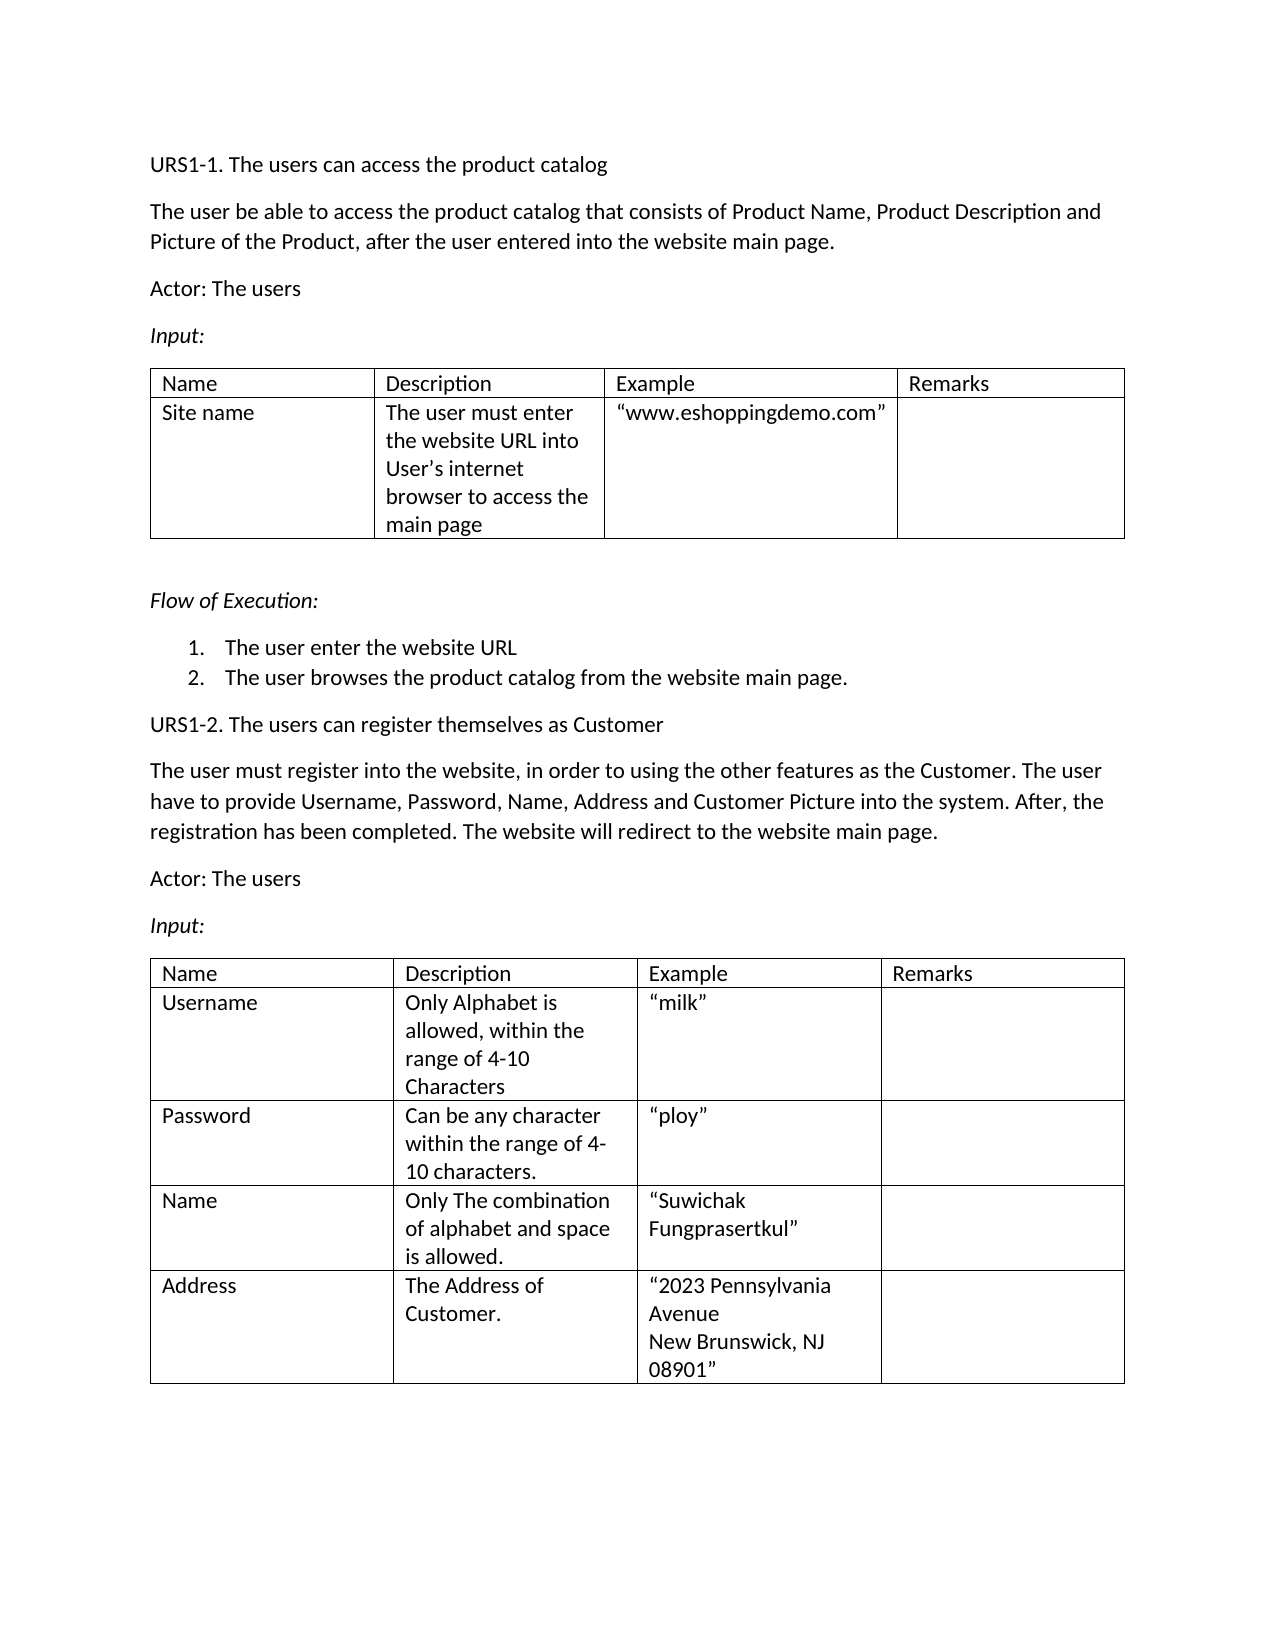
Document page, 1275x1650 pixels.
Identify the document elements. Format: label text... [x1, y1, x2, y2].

table_cell Password [151, 1101, 393, 1185]
text The user must register into the website, in order to using the other features as the Customer. The user have to provide Username, Password, Name, Address and Customer Picture into the system. After, the registration has been completed. The website will redirect to the website main page. [150, 757, 1125, 845]
table_header Example [605, 369, 897, 397]
table_cell Only Alphabet is allowed, within the range of 4-10 Characters [394, 988, 637, 1100]
table_cell “ploy” [638, 1101, 881, 1185]
table_header Name [151, 369, 374, 397]
table_cell Site name [151, 398, 374, 538]
table_cell Only The combination of alphabet and space is allowed. [394, 1186, 637, 1270]
table_cell The user must enter the website URL into User’s internet browser to access the main page [375, 398, 604, 538]
list The user browses the product catalog from the website main page. [187, 663, 1125, 691]
table_header Example [638, 959, 881, 987]
table_cell Can be any character within the range of 4-10 characters. [394, 1101, 637, 1185]
list The user enter the website URL [187, 633, 1125, 661]
table_cell [882, 1271, 1124, 1383]
subtitle Input: [150, 911, 1125, 939]
text The user be able to access the product catalog that consists of Product Name, Product Description and Picture of the Product, after the user entered into the website main page. [150, 197, 1125, 255]
table_cell Username [151, 988, 393, 1100]
table_cell “Suwichak Fungprasertkul” [638, 1186, 881, 1270]
text Actor: The users [150, 274, 1125, 302]
table_cell [882, 1101, 1124, 1185]
table_cell [882, 988, 1124, 1100]
table_cell “milk” [638, 988, 881, 1100]
subtitle Input: [150, 321, 1125, 349]
subtitle Flow of Execution: [150, 586, 1125, 614]
text Actor: The users [150, 864, 1125, 892]
table_header Description [375, 369, 604, 397]
table_header Description [394, 959, 637, 987]
table_cell “2023 Pennsylvania Avenue New Brunswick, NJ 08901” [707, 1271, 881, 1383]
table_cell “www.eshoppingdemo.com” [605, 398, 897, 538]
subtitle URS1-1. The users can access the product catalog [150, 150, 1125, 178]
table_header Remarks [898, 369, 1124, 397]
table_cell Address [151, 1271, 393, 1383]
table_cell [882, 1186, 1124, 1270]
subtitle URS1-2. The users can register themselves as Customer [150, 710, 1125, 738]
table_header Remarks [882, 959, 1124, 987]
table_cell [898, 398, 1124, 538]
table_cell Name [151, 1186, 393, 1270]
table_header Name [151, 959, 393, 987]
table_cell The Address of Customer. [394, 1271, 637, 1383]
